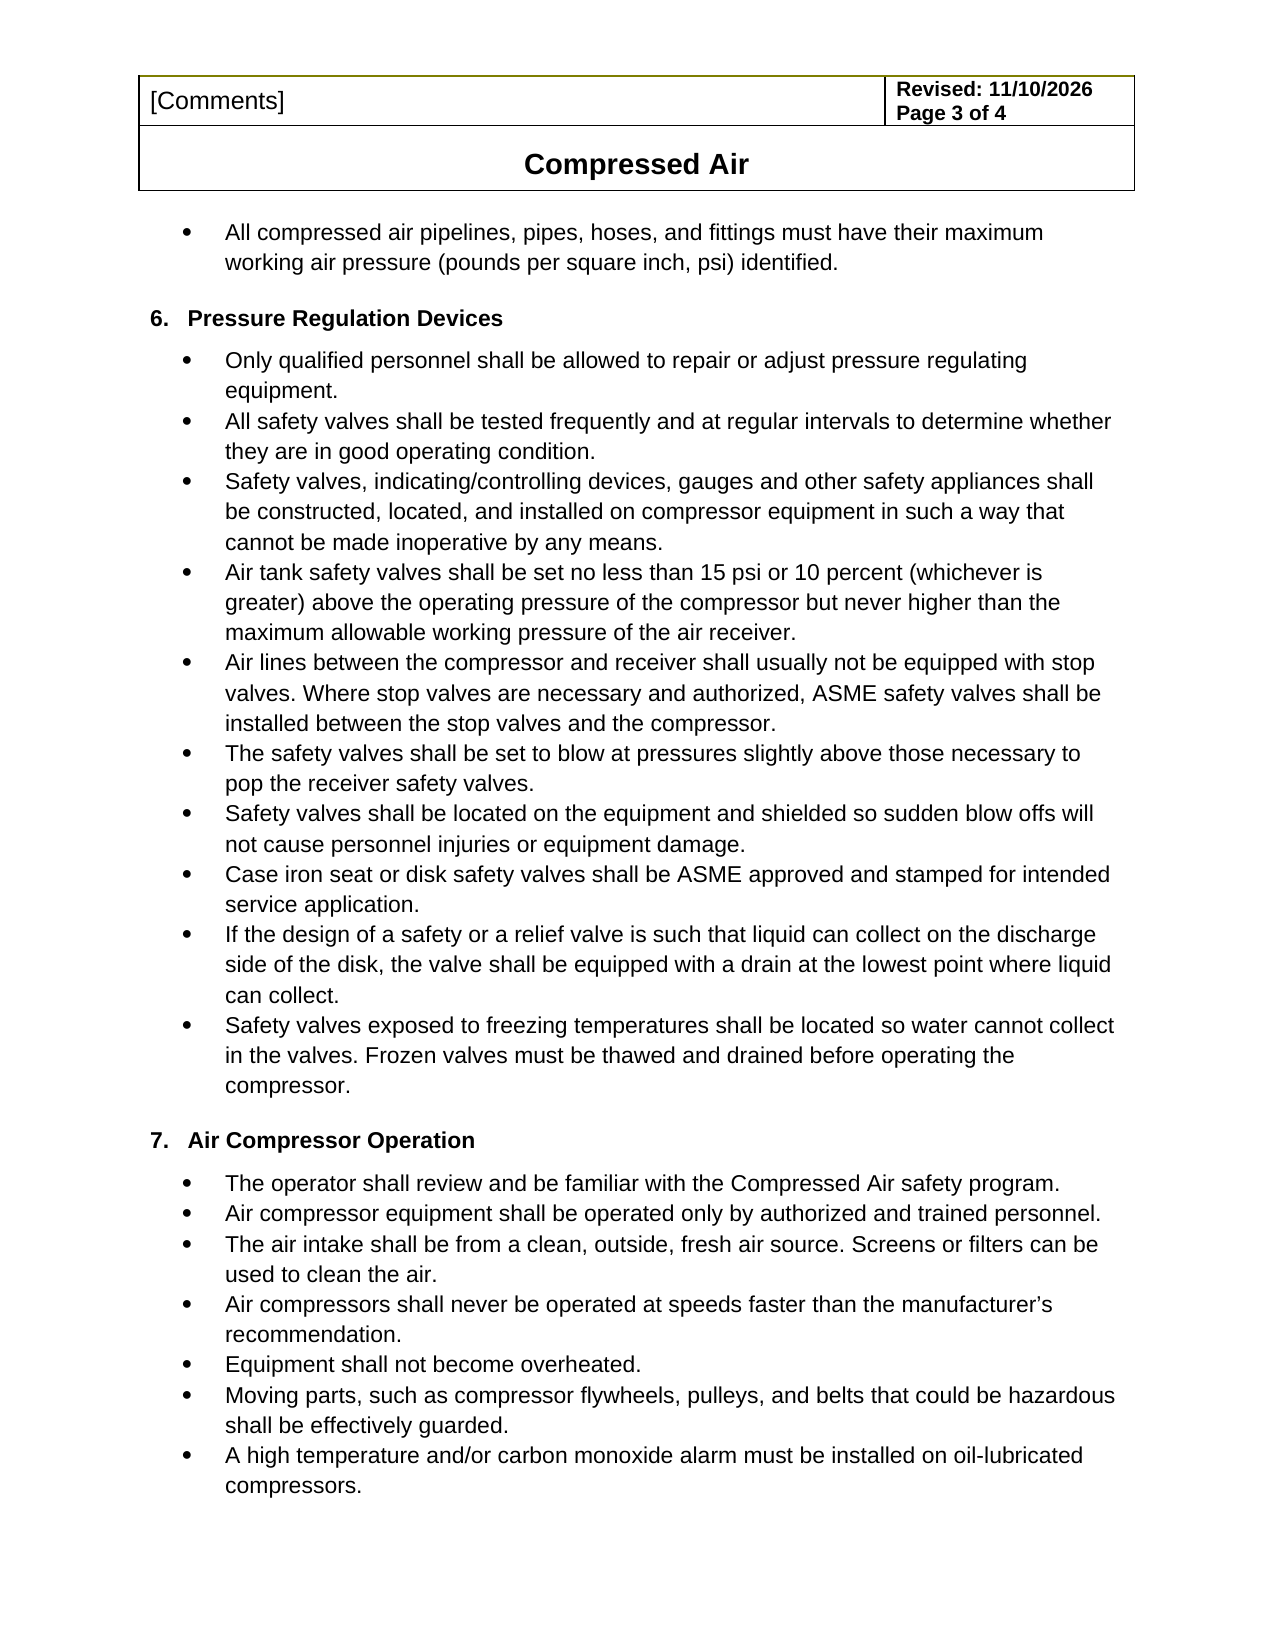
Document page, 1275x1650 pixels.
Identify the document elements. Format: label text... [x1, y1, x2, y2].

list All compressed air pipelines, pipes, hoses, and fittings must have their maximum working air pressure (pounds per square inch, psi) identified. [187, 219, 1125, 276]
list Safety valves, indicating/controlling devices, gauges and other safety appliances shall be constructed, located, and installed on compressor equipment in such a way that cannot be made inoperative by any means. [187, 468, 1125, 555]
list Pressure Regulation Devices [150, 304, 1125, 331]
list If the design of a safety or a relief valve is such that liquid can collect on the discharge side of the disk, the valve shall be equipped with a drain at the lowest point where liquid can collect. [187, 921, 1125, 1008]
list Air compressor equipment shall be operated only by authorized and trained personnel. [187, 1200, 1125, 1227]
list Safety valves exposed to freezing temperatures shall be located so water cannot collect in the valves. Frozen valves must be thawed and drained before operating the compressor. [187, 1012, 1125, 1099]
list Air compressors shall never be operated at speeds faster than the manufacturer’s recommendation. [187, 1291, 1125, 1348]
list The safety valves shall be set to blow at pressures slightly above those necessary to pop the receiver safety valves. [187, 740, 1125, 797]
list The operator shall review and be familiar with the Compressed Air safety program. [187, 1170, 1125, 1197]
list All safety valves shall be tested frequently and at regular intervals to determine whether they are in good operating condition. [187, 408, 1125, 464]
list Safety valves shall be located on the equipment and shielded so sudden blow offs will not cause personnel injuries or equipment damage. [187, 800, 1125, 857]
list Equipment shall not become overheated. [187, 1351, 1125, 1378]
list Moving parts, such as compressor flywheels, pulleys, and belts that could be hazardous shall be effectively guarded. [187, 1382, 1125, 1438]
list Case iron seat or disk safety valves shall be ASME approved and stamped for intended service application. [187, 861, 1125, 917]
list A high temperature and/or carbon monoxide alarm must be installed on oil-lubricated compressors. [187, 1442, 1125, 1499]
list Air tank safety valves shall be set no less than 15 psi or 10 percent (whichever is greater) above the operating pressure of the compressor but never higher than the maximum allowable working pressure of the air receiver. [187, 559, 1125, 646]
list Air Compressor Operation [150, 1127, 1125, 1154]
list Only qualified personnel shall be allowed to repair or adjust pressure regulating equipment. [187, 347, 1125, 404]
list Air lines between the compressor and receiver shall usually not be equipped with stop valves. Where stop valves are necessary and authorized, ASME safety valves shall be installed between the stop valves and the compressor. [187, 649, 1125, 736]
list The air intake shall be from a clean, outside, fresh air source. Screens or filters can be used to clean the air. [187, 1231, 1125, 1287]
